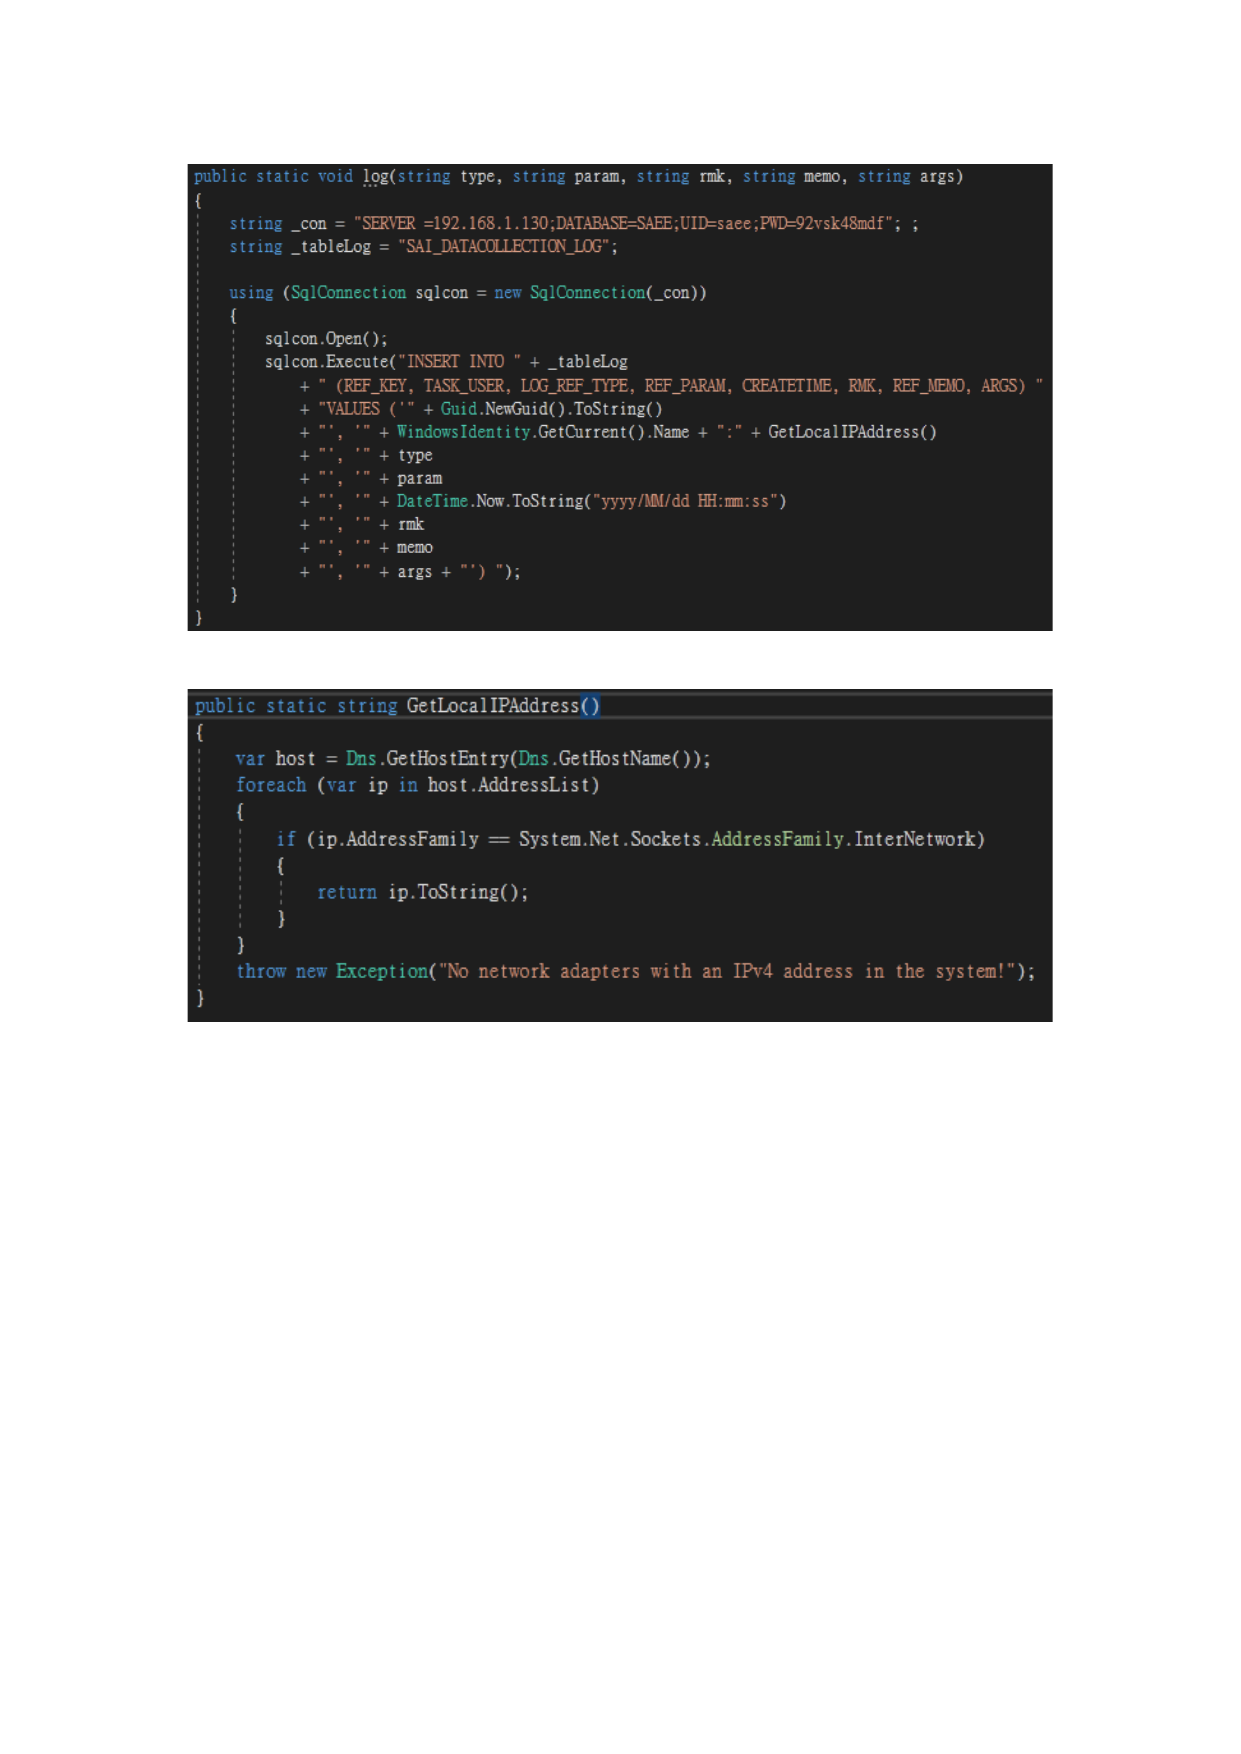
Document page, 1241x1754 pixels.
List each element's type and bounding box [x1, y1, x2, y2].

picture [187, 689, 1053, 1022]
picture [187, 164, 1053, 631]
